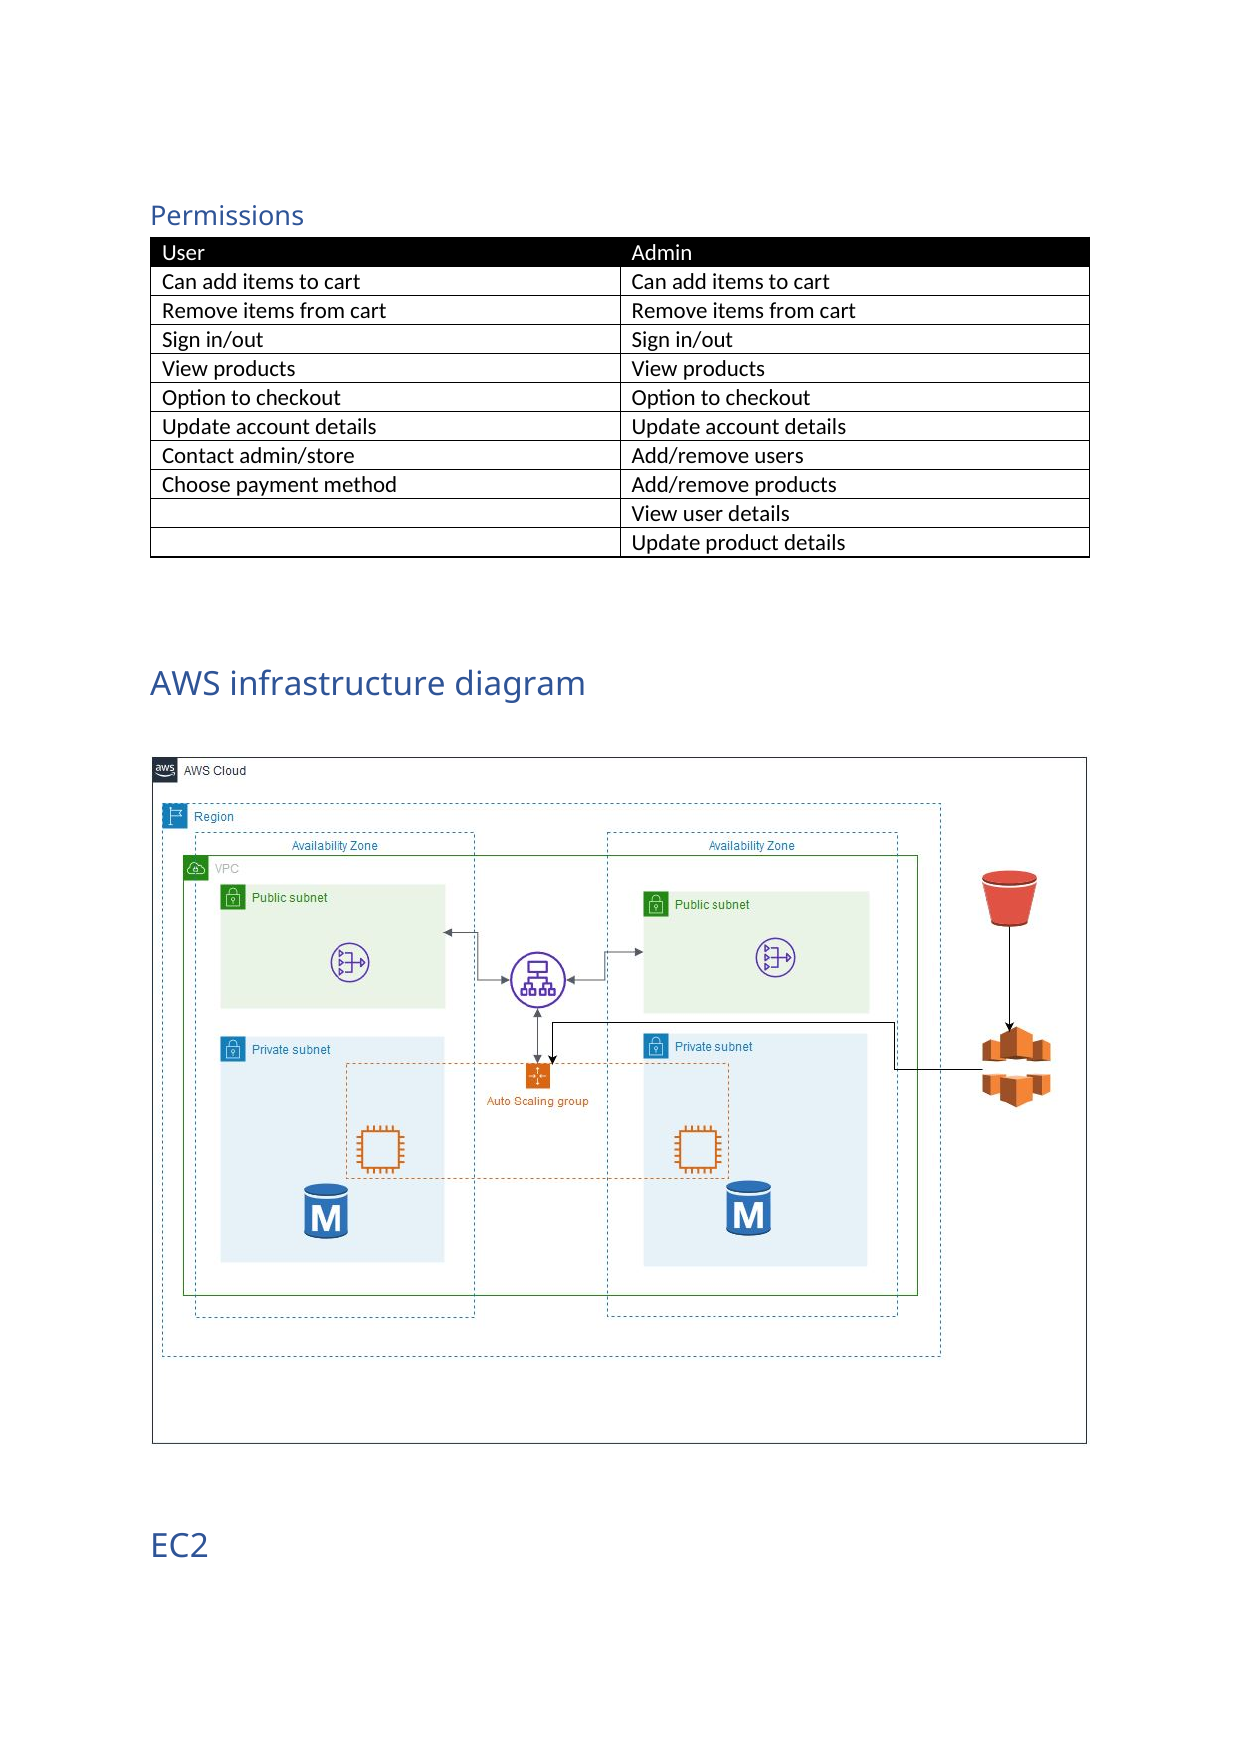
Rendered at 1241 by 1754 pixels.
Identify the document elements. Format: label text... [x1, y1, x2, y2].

table_cell Contact admin/store [151, 441, 620, 469]
table_cell Update account details [151, 412, 620, 440]
subtitle AWS infrastructure diagram [150, 659, 1090, 705]
subtitle EC2 [150, 1522, 1090, 1567]
table_cell Can add items to cart [151, 267, 620, 295]
table_cell Remove items from cart [621, 296, 1089, 324]
table_cell Option to checkout [151, 383, 620, 411]
picture [150, 755, 1091, 1448]
table_cell [151, 499, 620, 527]
table_header Admin [621, 238, 1089, 266]
table_cell View products [621, 354, 1089, 382]
table_cell Update product details [621, 528, 1089, 556]
table_header User [151, 238, 620, 266]
table_cell Update account details [621, 412, 1089, 440]
table_cell View user details [621, 499, 1089, 527]
table_cell Can add items to cart [621, 267, 1089, 295]
table_cell [151, 528, 620, 556]
table_cell Sign in/out [151, 325, 620, 353]
table_cell Remove items from cart [151, 296, 620, 324]
table_cell Add/remove products [621, 470, 1089, 498]
table_cell Sign in/out [621, 325, 1089, 353]
table_cell Add/remove users [621, 441, 1089, 469]
subtitle Permissions [150, 197, 1090, 234]
table_cell Option to checkout [621, 383, 1089, 411]
table_cell Choose payment method [151, 470, 620, 498]
table_cell View products [151, 354, 620, 382]
